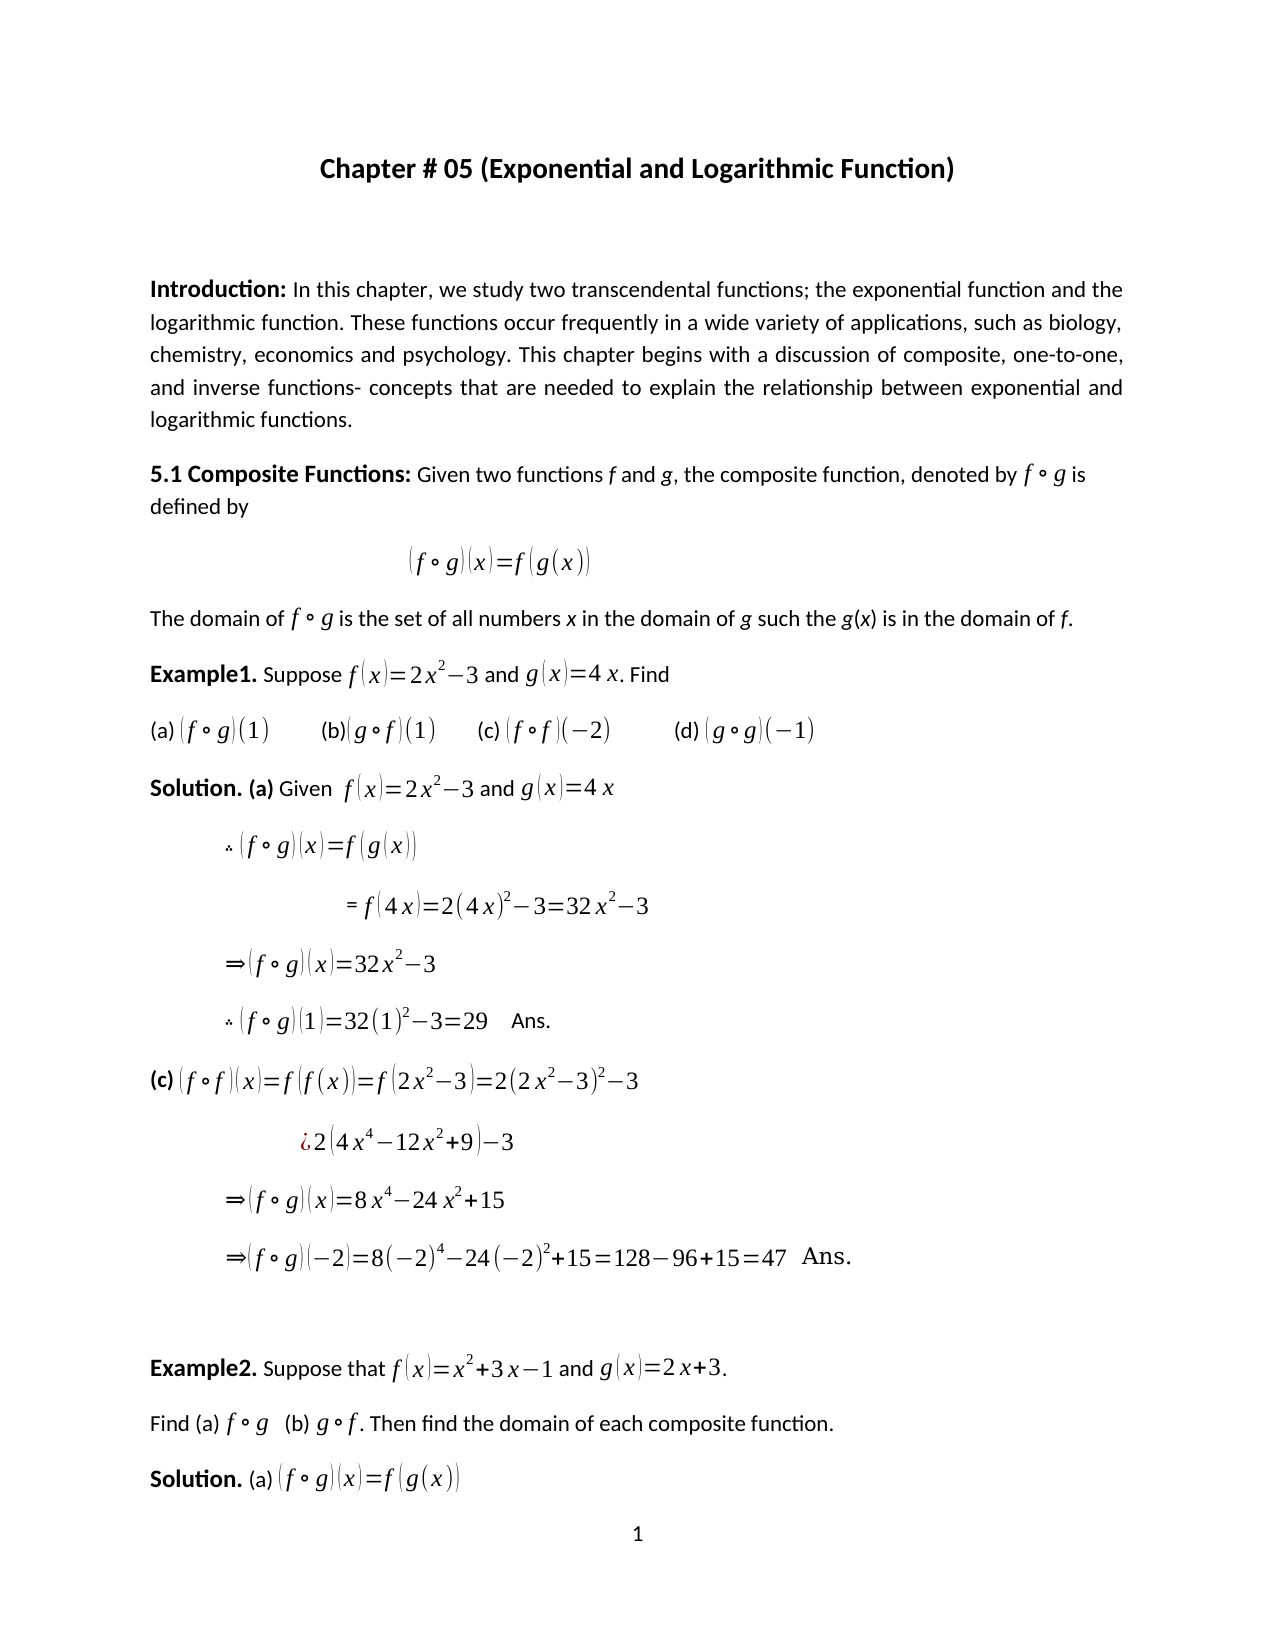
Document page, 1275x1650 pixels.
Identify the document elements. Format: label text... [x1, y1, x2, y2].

text ؞ [150, 829, 1125, 863]
text 5.1 Composite Functions: Given two functions f and g, the composite function, denoted by is defined by [150, 458, 1125, 521]
text Example2. Suppose that and . [150, 1351, 1125, 1383]
text (a) (b) (c) (d) [150, 715, 1125, 746]
text Find (a) (b) . Then find the domain of each composite function. [150, 1409, 1125, 1437]
text Solution. (a) [150, 1462, 1125, 1495]
text ⇒ Ans. [150, 1240, 1125, 1273]
text (c) [150, 1061, 1125, 1098]
text Solution. (a) Given and [150, 771, 1125, 803]
text ؞ Ans. [150, 1003, 1125, 1036]
text = [150, 888, 1125, 921]
text Introduction: In this chapter, we study two transcendental functions; the exponential function and the logarithmic function. These functions occur frequently in a wide variety of applications, such as biology, chemistry, economics and psychology. This chapter begins with a discussion of composite, one-to-one, and inverse functions- concepts that are needed to explain the relationship between exponential and logarithmic functions. [150, 273, 1125, 433]
text The domain of is the set of all numbers x in the domain of g such the g(x) is in the domain of f. [150, 604, 1125, 632]
text Example1. Suppose and . Find [150, 657, 1125, 689]
text Chapter # 05 (Exponential and Logarithmic Function) [150, 150, 1125, 186]
